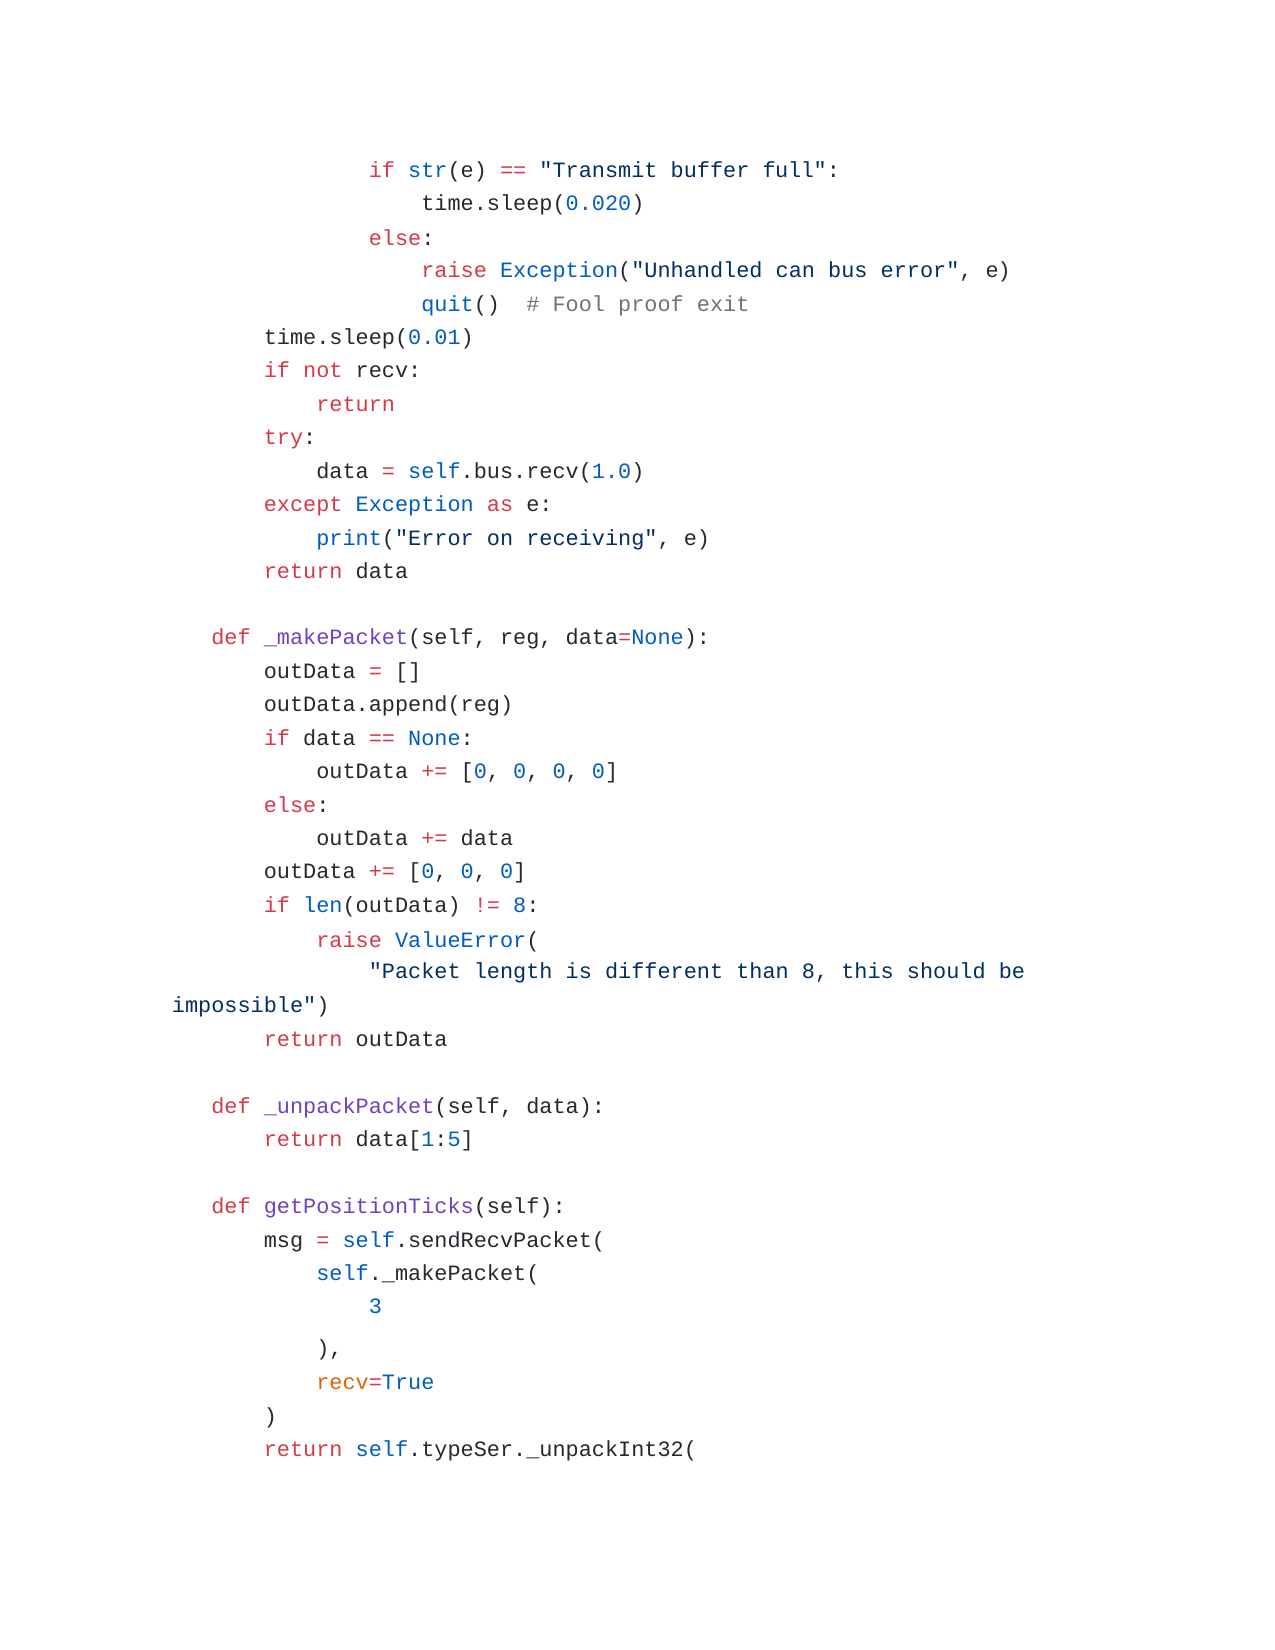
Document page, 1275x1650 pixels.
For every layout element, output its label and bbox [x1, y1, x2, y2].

table_header [150, 150, 1128, 1463]
